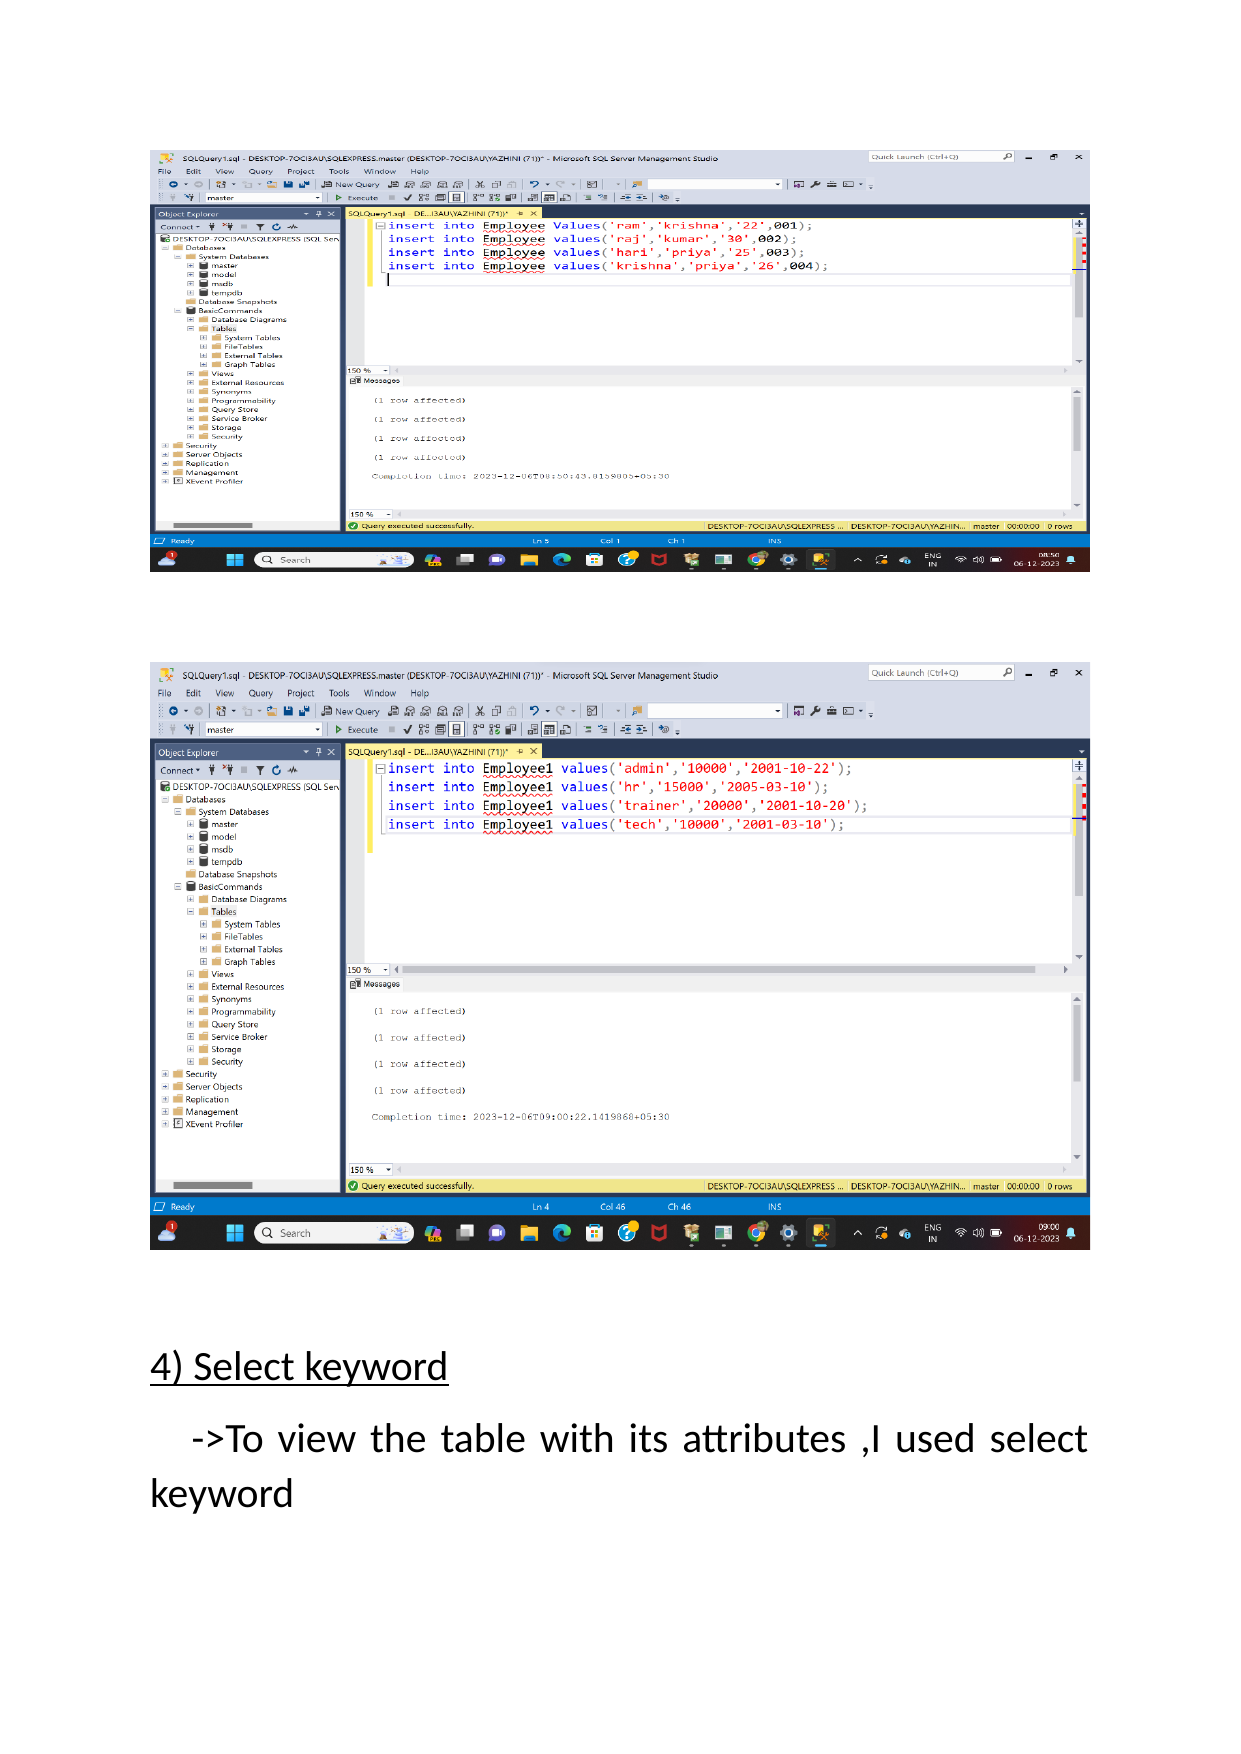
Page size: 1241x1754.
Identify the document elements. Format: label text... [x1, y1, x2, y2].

picture [150, 662, 1091, 1250]
picture [150, 150, 1090, 572]
text 4) Select keyword [150, 1340, 1090, 1391]
text ->To view the table with its attributes ,I used select keyword [150, 1412, 1090, 1518]
